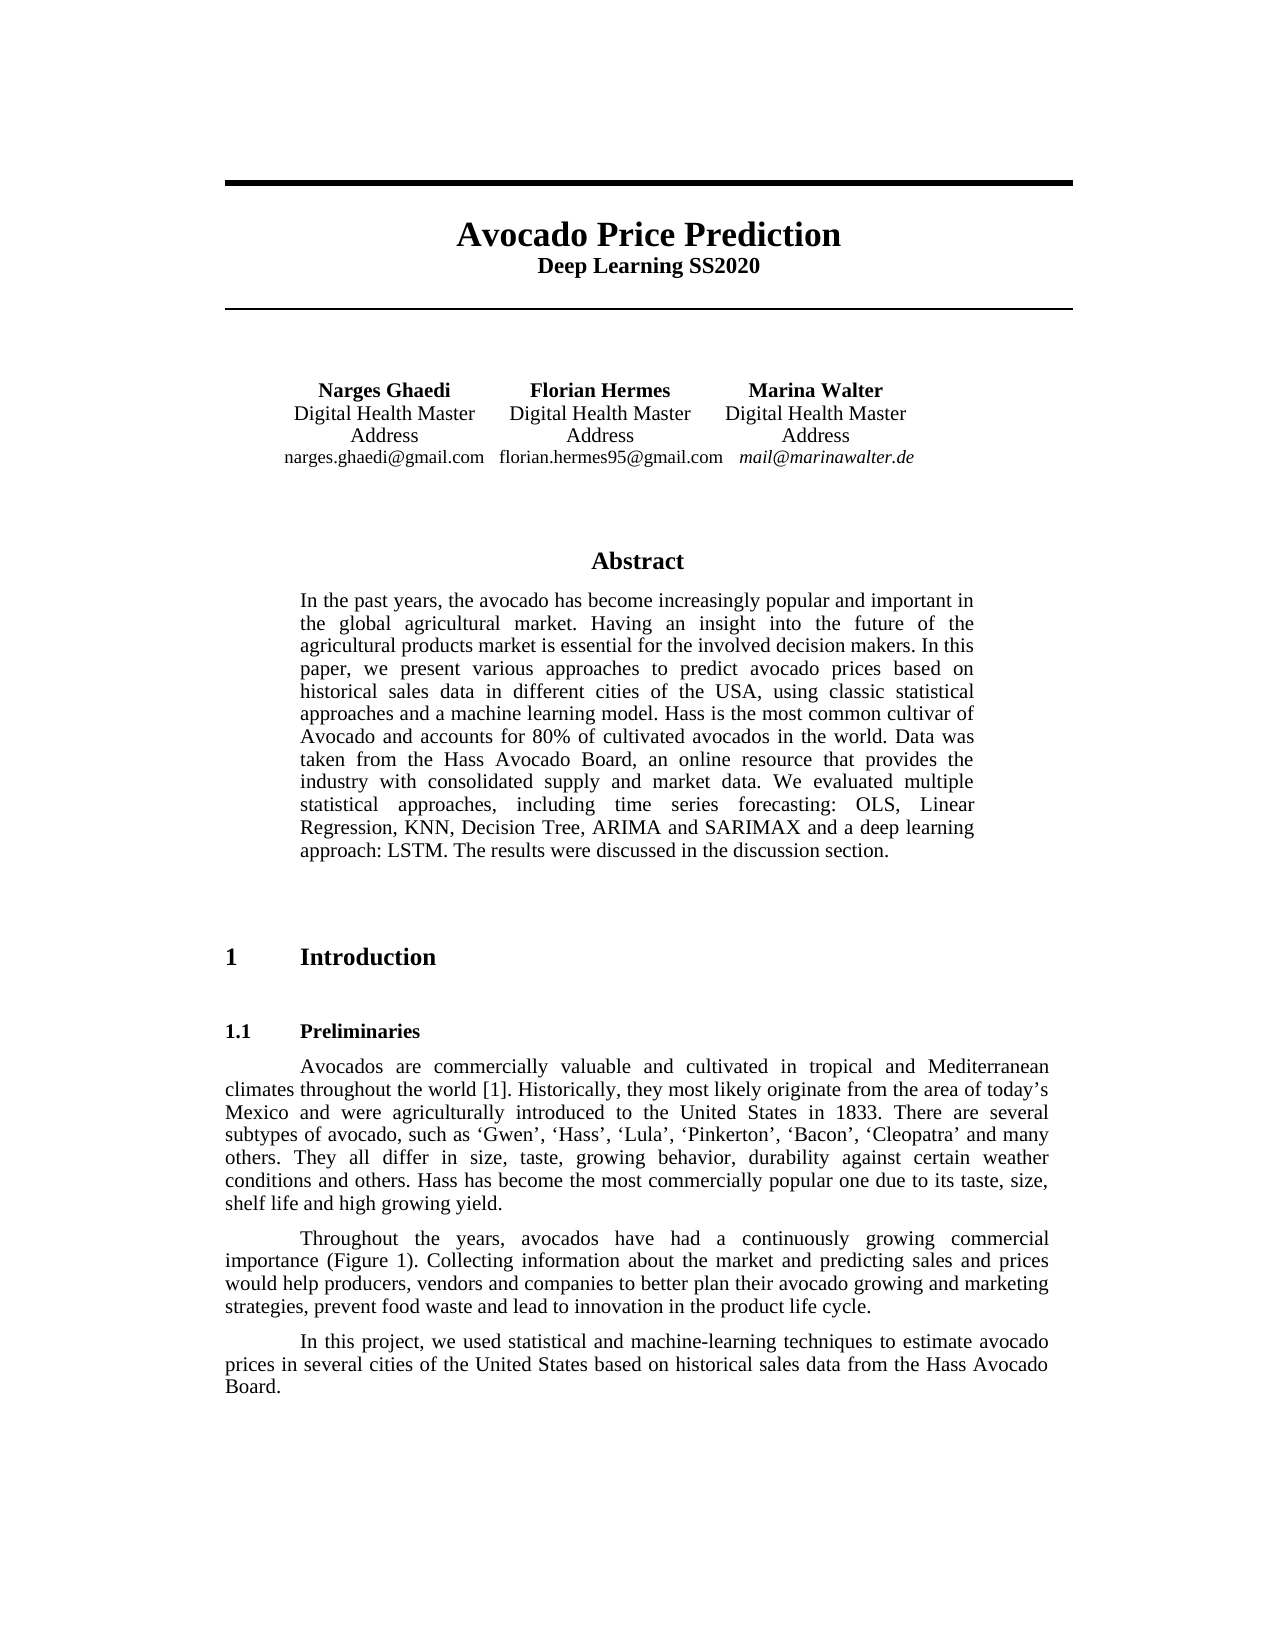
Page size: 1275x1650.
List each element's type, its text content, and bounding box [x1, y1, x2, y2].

text Digital Health Master Digital Health Master Digital Health Master [225, 402, 1050, 424]
text 1.1 Preliminaries [225, 1019, 1050, 1043]
text 1 Introduction [225, 942, 1050, 971]
text In the past years, the avocado has become increasingly popular and important in the global agricultural market. Having an insight into the future of the agricultural products market is essential for the involved decision makers. In this paper, we present various approaches to predict avocado prices based on historical sales data in different cities of the USA, using classic statistical approaches and a machine learning model. Hass is the most common cultivar of Avocado and accounts for 80% of cultivated avocados in the world. Data was taken from the Hass Avocado Board, an online resource that provides the industry with consolidated supply and market data. We evaluated multiple statistical approaches, including time series forecasting: OLS, Linear Regression, KNN, Decision Tree, ARIMA and SARIMAX and a deep learning approach: LSTM. The results were discussed in the discussion section. [300, 589, 975, 862]
text Abstract [225, 548, 1050, 574]
text Avocados are commercially valuable and cultivated in tropical and Mediterranean climates throughout the world [1]. Historically, they most likely originate from the area of today’s Mexico and were agriculturally introduced to the United States in 1833. There are several subtypes of avocado, such as ‘Gwen’, ‘Hass’, ‘Lula’, ‘Pinkerton’, ‘Bacon’, ‘Cleopatra’ and many others. They all differ in size, taste, growing behavior, durability against certain weather conditions and others. Hass has become the most commercially popular one due to its taste, size, shelf life and high growing yield. [225, 1056, 1050, 1214]
text Address Address Address [225, 424, 1050, 447]
text In this project, we used statistical and machine-learning techniques to estimate avocado prices in several cities of the United States based on historical sales data from the Hass Avocado Board. [225, 1330, 1050, 1398]
text Throughout the years, avocados have had a continuously growing commercial importance (Figure 1). Collecting information about the market and predicting sales and prices would help producers, vendors and companies to better plan their avocado growing and marketing strategies, prevent food waste and lead to innovation in the product life cycle. [225, 1227, 1050, 1318]
table_header Avocado Price Prediction Deep Learning SS2020 [225, 186, 1072, 308]
text Narges Ghaedi Florian Hermes Marina Walter [225, 379, 1050, 402]
text narges.ghaedi@gmail.com florian.hermes95@gmail.com mail@marinawalter.de [225, 447, 1050, 467]
